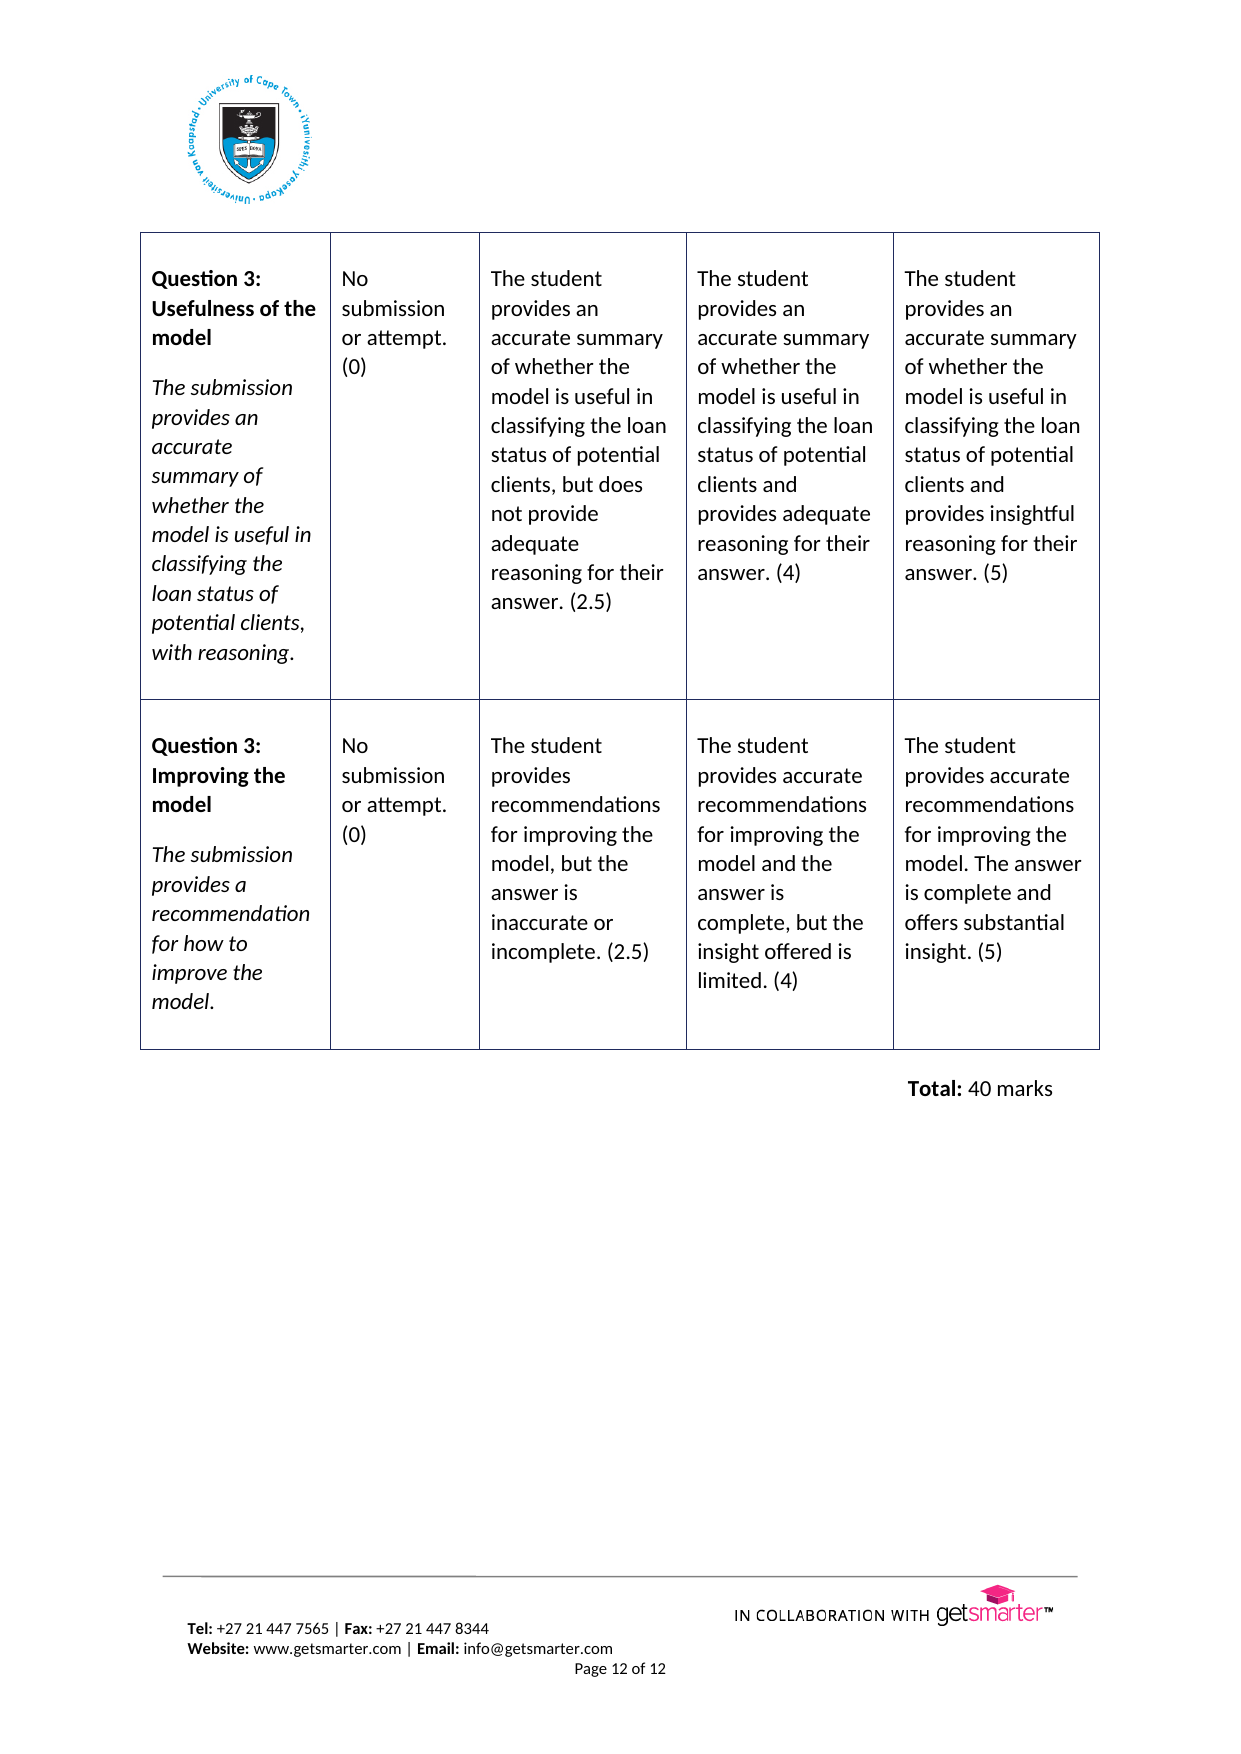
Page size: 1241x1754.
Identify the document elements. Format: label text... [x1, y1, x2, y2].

table_cell Question 3: Usefulness of the model The submission provides an accurate summary of whether the model is useful in classifying the loan status of potential clients, with reasoning. [141, 233, 330, 699]
picture [187, 75, 312, 204]
table_cell No submission or attempt. (0) [331, 233, 479, 699]
table_cell No submission or attempt. (0) [331, 700, 479, 1048]
table_cell The student provides recommendations for improving the model, but the answer is inaccurate or incomplete. (2.5) [480, 700, 686, 1048]
table_cell The student provides an accurate summary of whether the model is useful in classifying the loan status of potential clients and provides insightful reasoning for their answer. (5) [894, 233, 1099, 699]
table_cell The student provides an accurate summary of whether the model is useful in classifying the loan status of potential clients and provides adequate reasoning for their answer. (4) [687, 233, 893, 699]
table_cell Question 3: Improving the model The submission provides a recommendation for how to improve the model. [141, 700, 330, 1048]
text Total: 40 marks [187, 1074, 1053, 1102]
table_cell The student provides accurate recommendations for improving the model. The answer is complete and offers substantial insight. (5) [894, 700, 1099, 1048]
table_cell The student provides accurate recommendations for improving the model and the answer is complete, but the insight offered is limited. (4) [687, 700, 893, 1048]
picture [734, 1582, 1054, 1627]
table_cell The student provides an accurate summary of whether the model is useful in classifying the loan status of potential clients, but does not provide adequate reasoning for their answer. (2.5) [480, 233, 686, 699]
